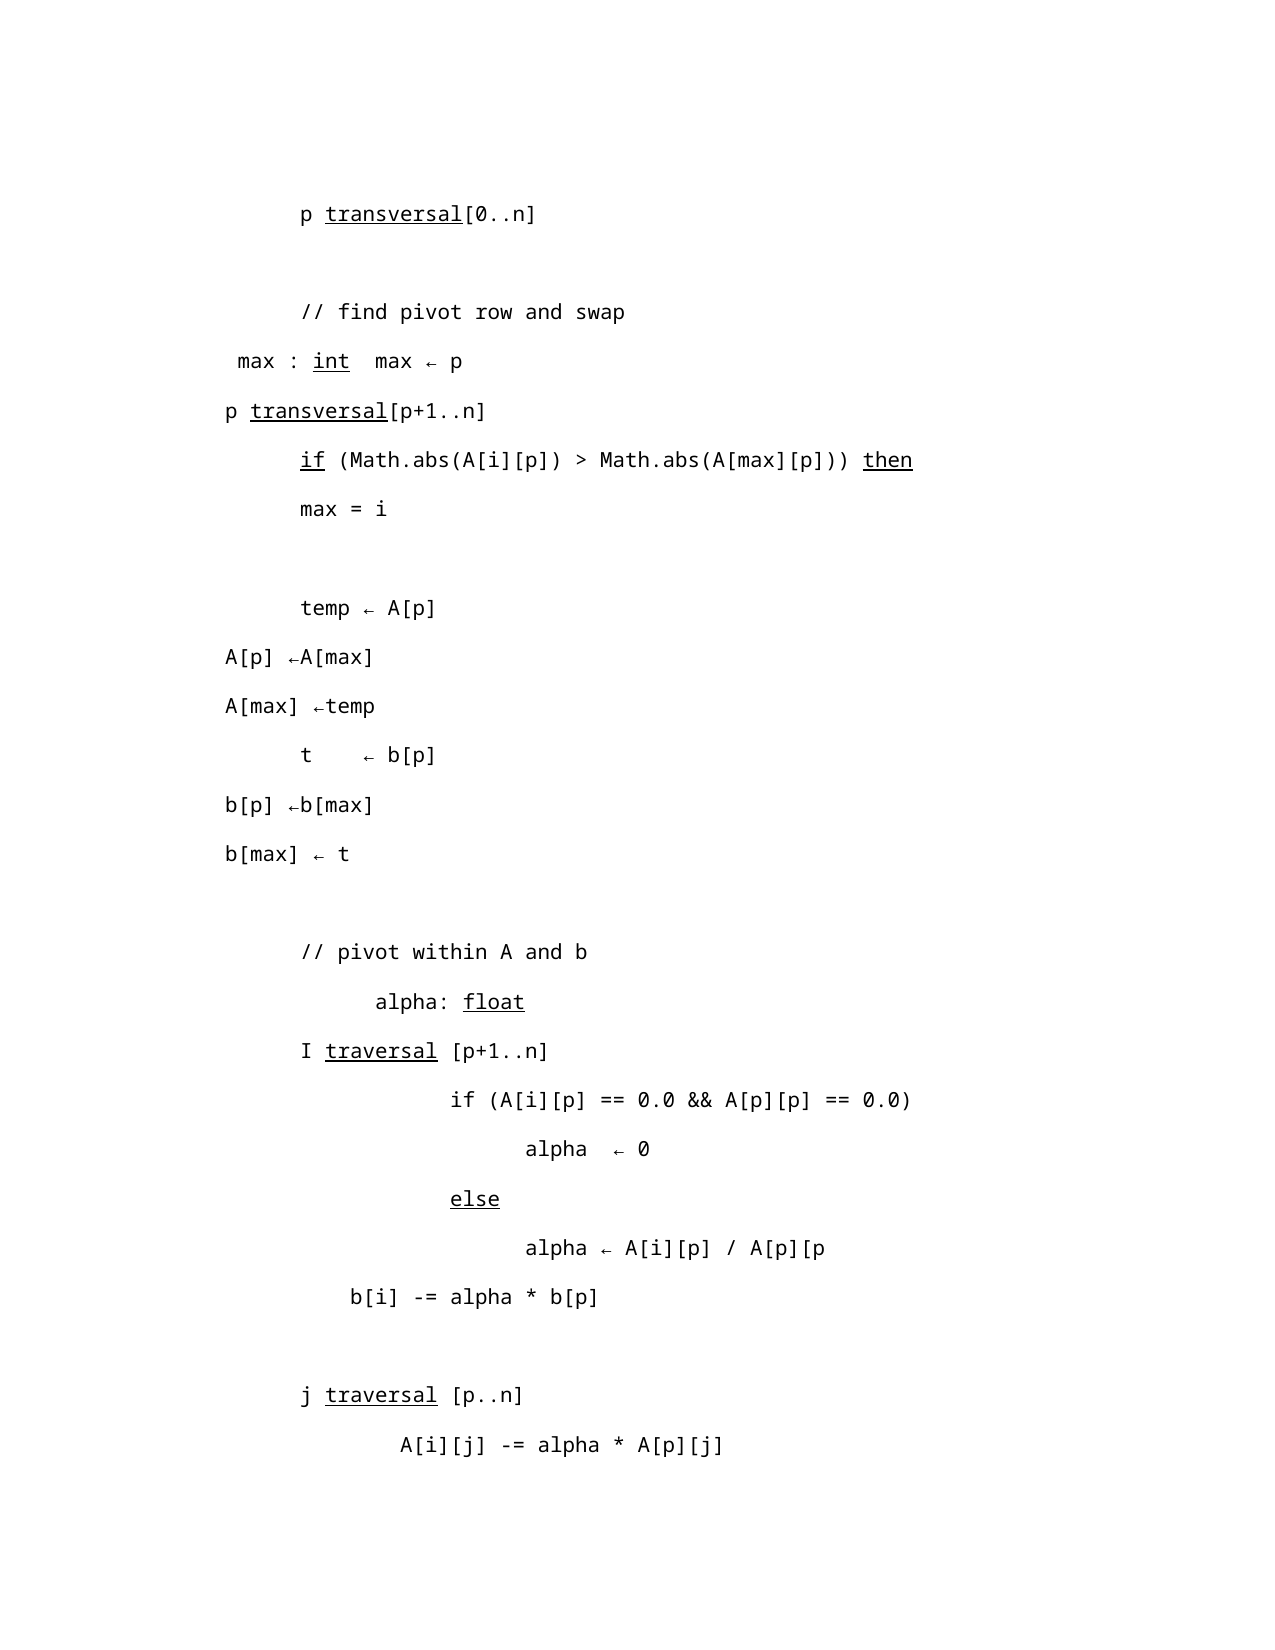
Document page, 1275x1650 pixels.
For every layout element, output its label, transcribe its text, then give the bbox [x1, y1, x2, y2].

text p transversal[0..n] [150, 199, 1125, 227]
text max = i [150, 494, 1125, 523]
text t ← b[p] [150, 740, 1125, 769]
text alpha ← A[i][p] / A[p][p [150, 1233, 1125, 1262]
text b[p] ←b[max] [150, 790, 1125, 818]
text if (Math.abs(A[i][p]) > Math.abs(A[max][p])) then [150, 445, 1125, 474]
text else [150, 1184, 1125, 1212]
text b[i] -= alpha * b[p] [150, 1282, 1125, 1311]
text I traversal [p+1..n] [150, 1036, 1125, 1064]
text A[p] ←A[max] [150, 642, 1125, 670]
text alpha ← 0 [150, 1134, 1125, 1163]
text A[max] ←temp [150, 691, 1125, 719]
text alpha: float [150, 987, 1125, 1015]
text temp ← A[p] [150, 593, 1125, 621]
text max : int max ← p [150, 347, 1125, 375]
text // pivot within A and b [150, 937, 1125, 966]
text p transversal[p+1..n] [150, 396, 1125, 424]
text b[max] ← t [150, 839, 1125, 867]
text if (A[i][p] == 0.0 && A[p][p] == 0.0) [150, 1085, 1125, 1114]
text j traversal [p..n] [150, 1381, 1125, 1409]
text A[i][j] -= alpha * A[p][j] [150, 1430, 1125, 1458]
text // find pivot row and swap [150, 297, 1125, 326]
